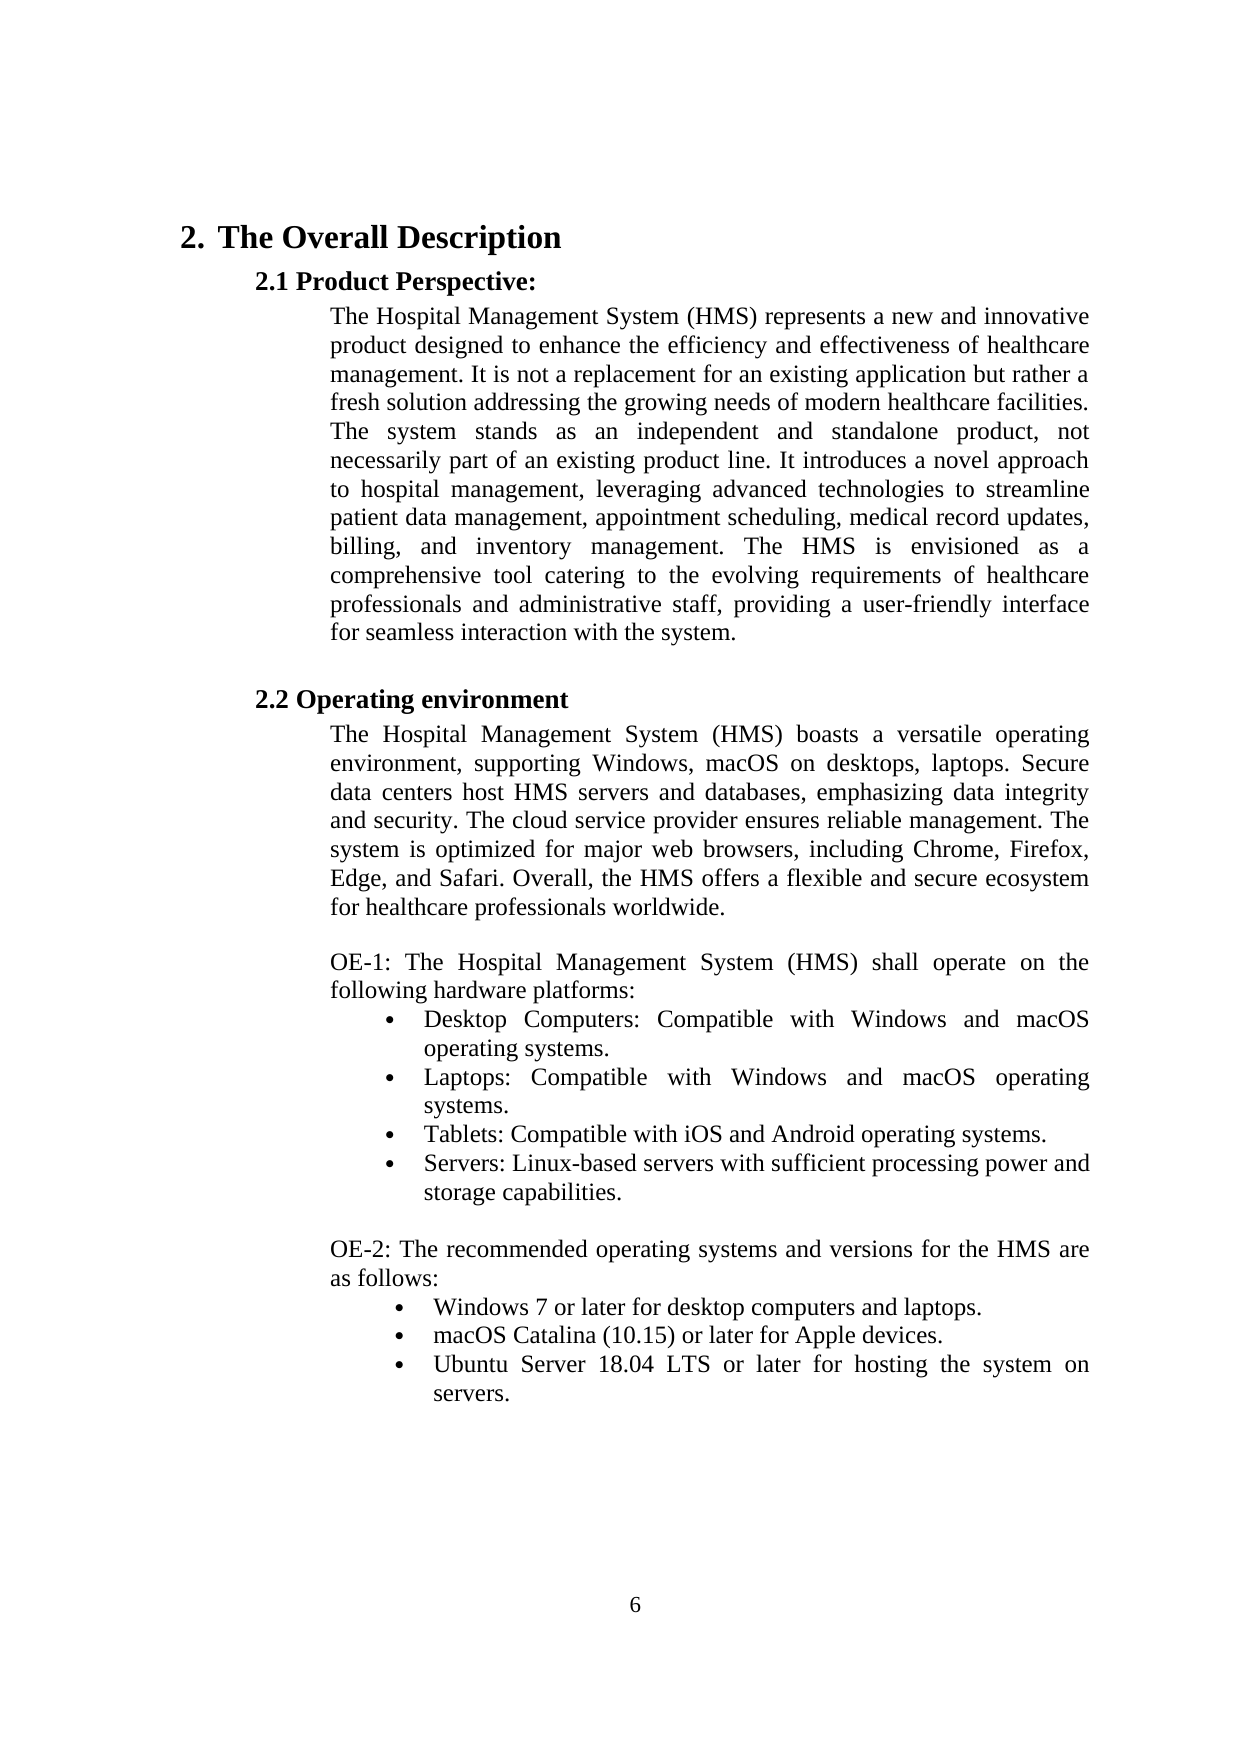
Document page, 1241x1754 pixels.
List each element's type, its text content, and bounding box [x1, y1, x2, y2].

list Laptops: Compatible with Windows and macOS operating systems. [386, 1062, 1090, 1119]
list Windows 7 or later for desktop computers and laptops. [396, 1292, 1090, 1320]
list Tablets: Compatible with iOS and Android operating systems. [386, 1119, 1090, 1148]
list Desktop Computers: Compatible with Windows and macOS operating systems. [386, 1004, 1090, 1062]
text The Hospital Management System (HMS) represents a new and innovative product designed to enhance the efficiency and effectiveness of healthcare management. It is not a replacement for an existing application but rather a fresh solution addressing the growing needs of modern healthcare facilities. The system stands as an independent and standalone product, not necessarily part of an existing product line. It introduces a novel approach to hospital management, leveraging advanced technologies to streamline patient data management, appointment scheduling, medical record updates, billing, and inventory management. The HMS is envisioned as a comprehensive tool catering to the evolving requirements of healthcare professionals and administrative staff, providing a user-friendly interface for seamless interaction with the system. [330, 301, 1090, 646]
list Ubuntu Server 18.04 LTS or later for hosting the system on servers. [396, 1349, 1090, 1407]
subtitle The Overall Description [180, 217, 1090, 256]
text OE-2: The recommended operating systems and versions for the HMS are as follows: [330, 1234, 1090, 1292]
subtitle 2.1 Product Perspective: [180, 265, 1090, 297]
list Servers: Linux-based servers with sufficient processing power and storage capabilities. [386, 1148, 1090, 1205]
subtitle 2.2 Operating environment [180, 683, 1090, 714]
list macOS Catalina (10.15) or later for Apple devices. [396, 1320, 1090, 1349]
text The Hospital Management System (HMS) boasts a versatile operating environment, supporting Windows, macOS on desktops, laptops. Secure data centers host HMS servers and databases, emphasizing data integrity and security. The cloud service provider ensures reliable management. The system is optimized for major web browsers, including Chrome, Firefox, Edge, and Safari. Overall, the HMS offers a flexible and secure ecosystem for healthcare professionals worldwide. [330, 719, 1090, 920]
text OE-1: The Hospital Management System (HMS) shall operate on the following hardware platforms: [330, 947, 1090, 1004]
